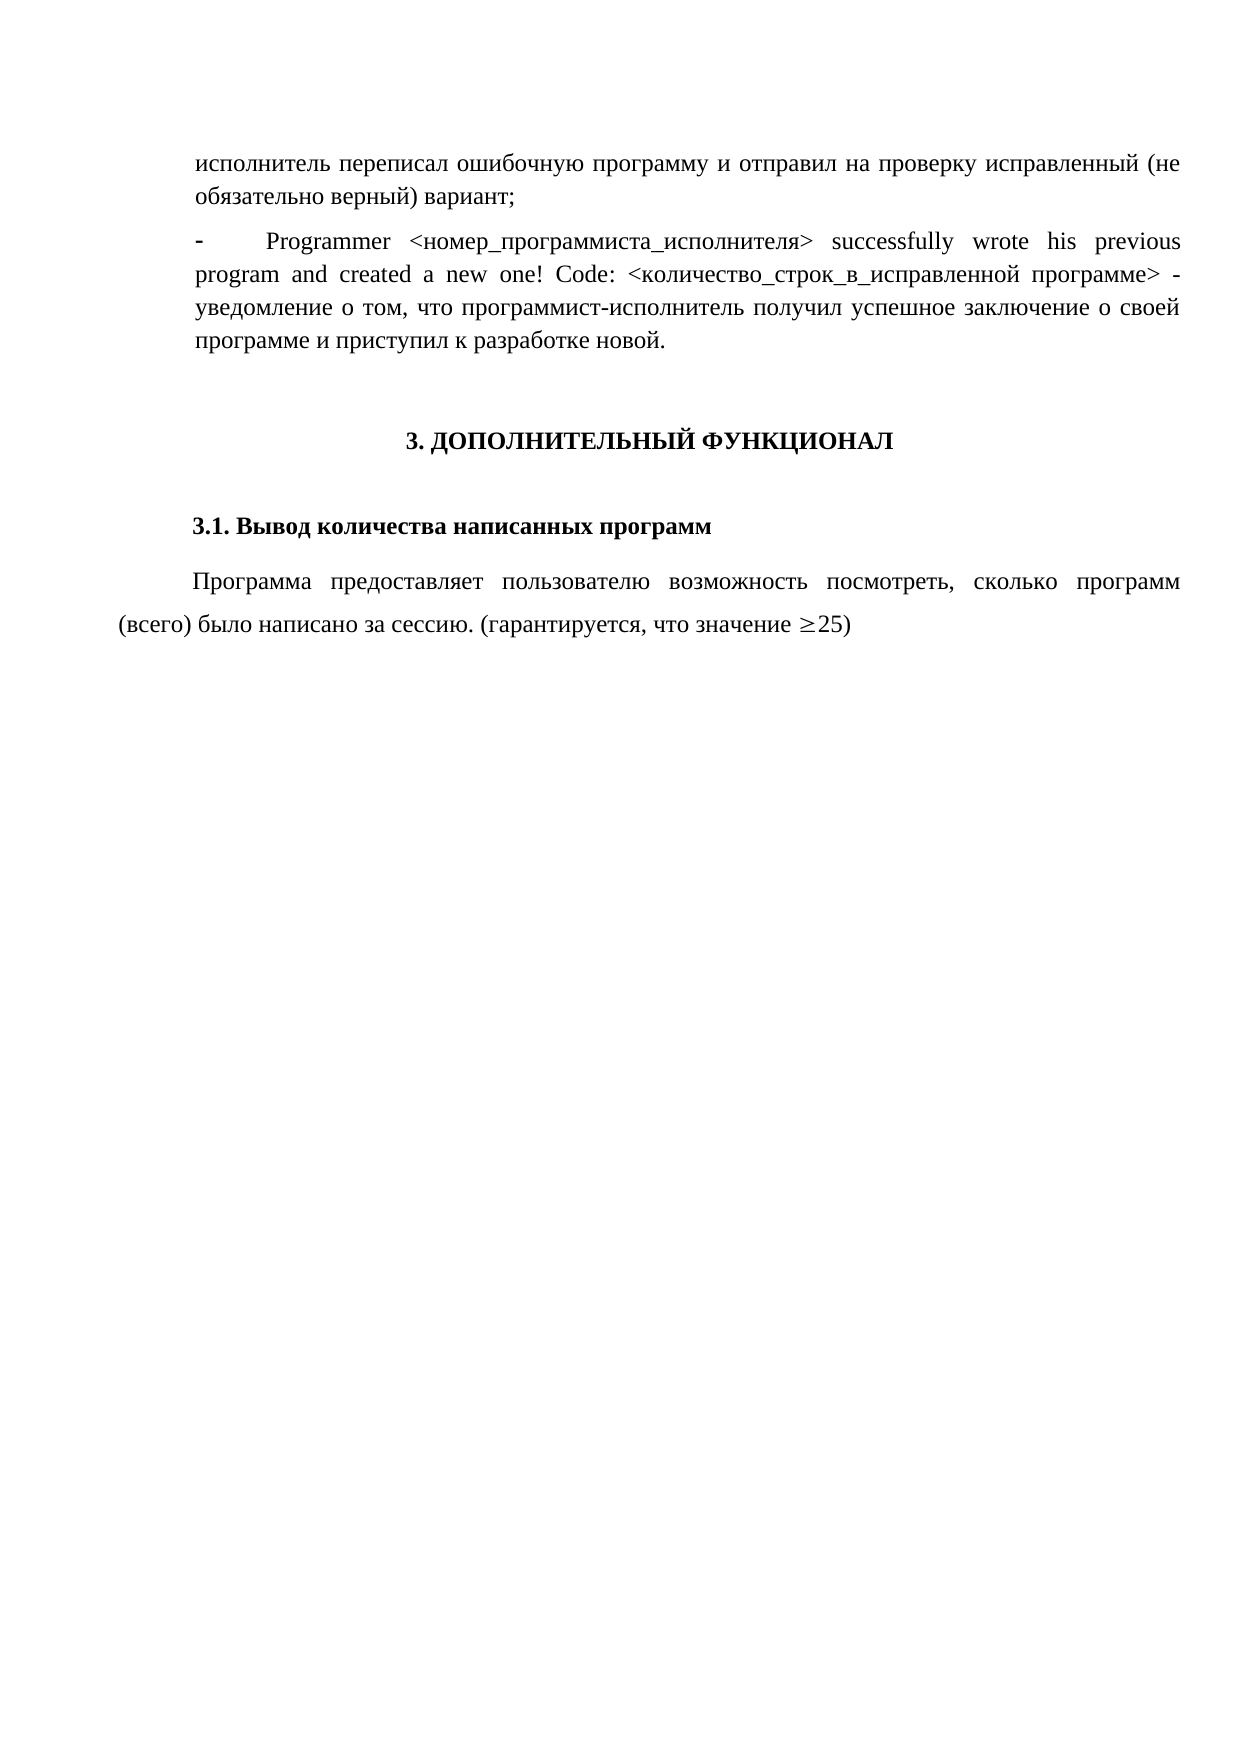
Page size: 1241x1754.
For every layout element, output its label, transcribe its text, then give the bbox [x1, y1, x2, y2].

text Programmer <номер_программиста_исполнителя> successfully wrote his previous program and created a new one! Code: <количество_строк_в_исправленной программе> - уведомление о том, что программист-исполнитель получил успешное заключение о своей программе и приступил к разработке новой. [195, 226, 1181, 354]
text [195, 148, 1181, 209]
text Программа предоставляет пользователю возможность посмотреть, сколько программ (всего) было написано за сессию. (гарантируется, что значение 25) [118, 566, 1181, 638]
text 3.1. Вывод количества написанных программ [118, 511, 1181, 539]
subtitle 3. ДОПОЛНИТЕЛЬНЫЙ ФУНКЦИОНАЛ [118, 426, 1181, 455]
